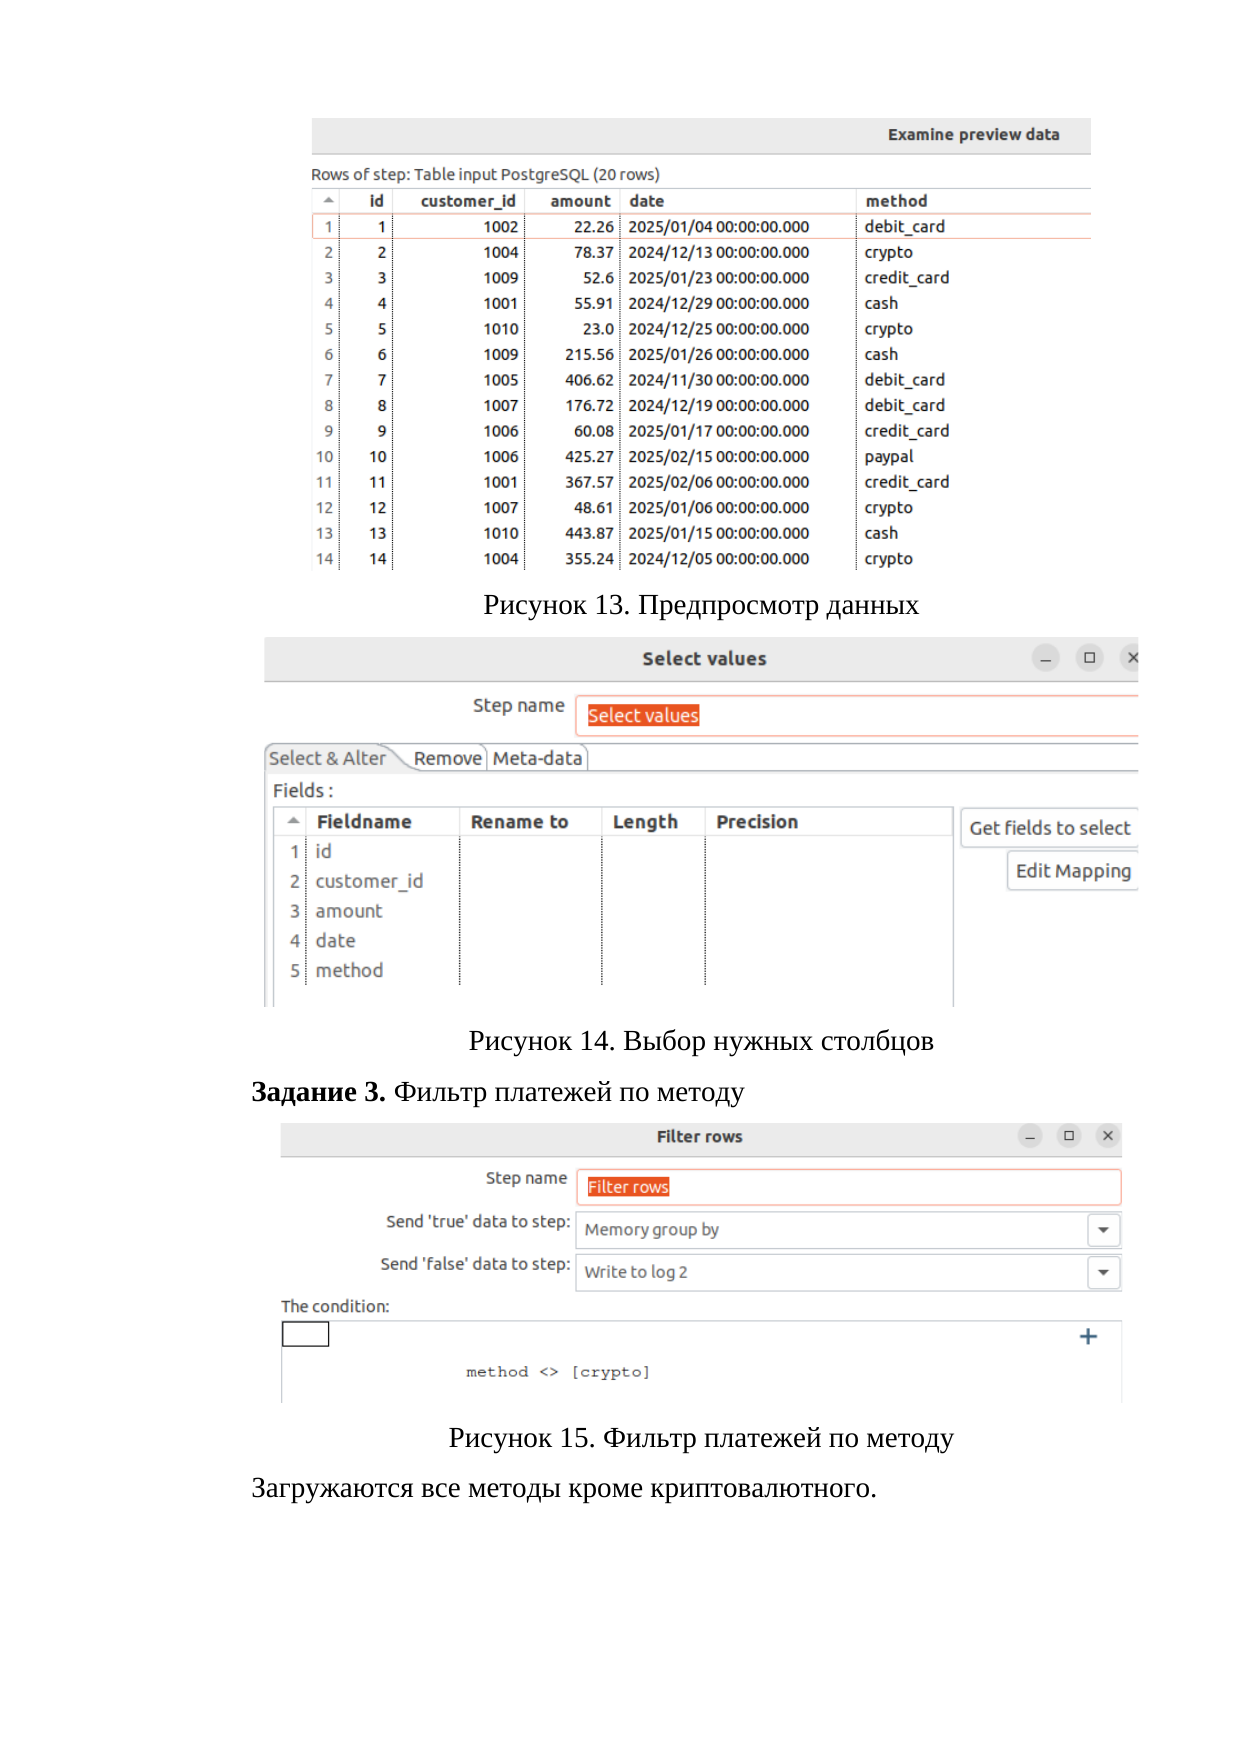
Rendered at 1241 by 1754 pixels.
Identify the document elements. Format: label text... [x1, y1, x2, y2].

picture [280, 1123, 1123, 1403]
picture [264, 637, 1139, 1007]
text Рисунок 15. Фильтр платежей по методу [177, 1420, 1152, 1453]
text Рисунок 14. Выбор нужных столбцов [177, 1023, 1152, 1057]
text Рисунок 13. Предпросмотр данных [177, 587, 1152, 621]
picture [311, 118, 1091, 571]
text Задание 3. Фильтр платежей по методу [177, 1074, 1152, 1107]
text Загружаются все методы кроме криптовалютного. [177, 1470, 1152, 1503]
